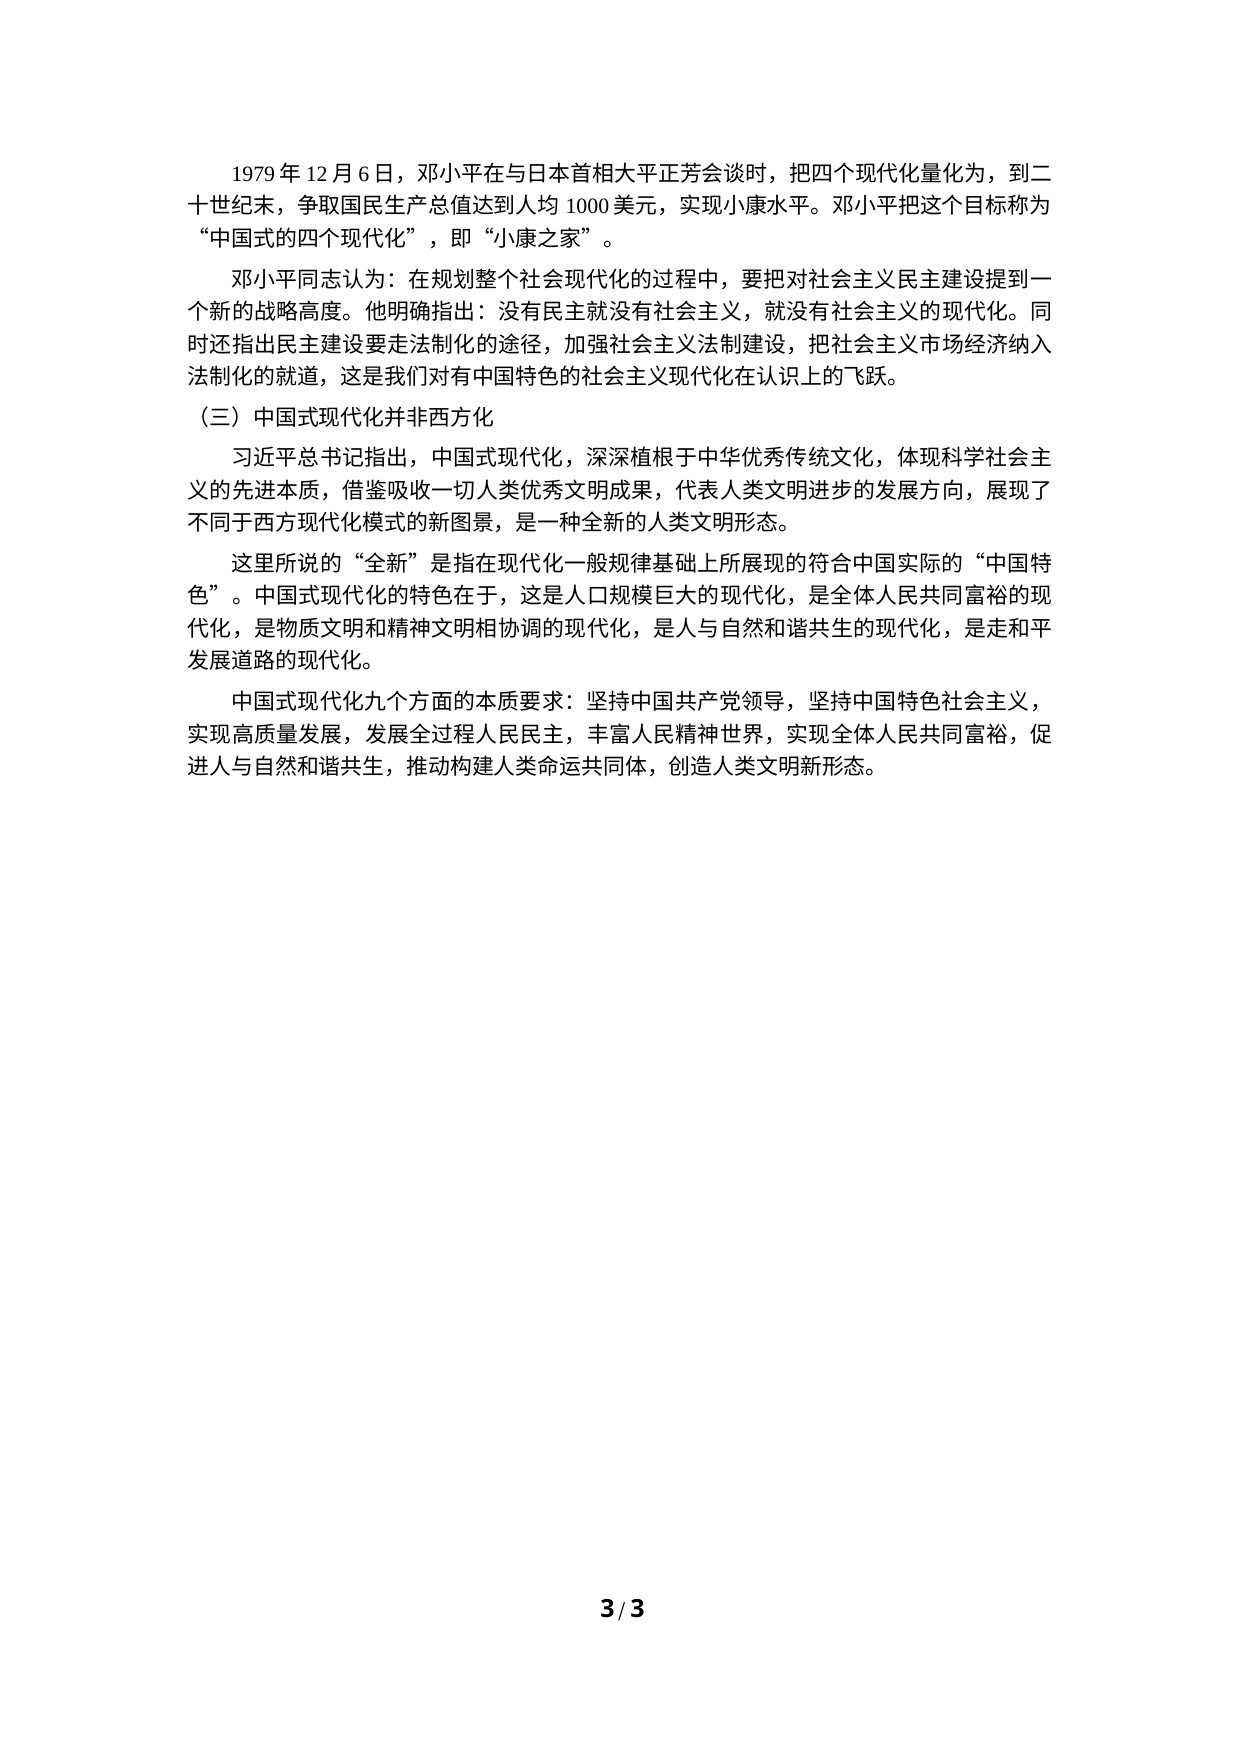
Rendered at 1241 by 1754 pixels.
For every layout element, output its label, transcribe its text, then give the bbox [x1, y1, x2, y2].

text 1979年12月6日，邓小平在与日本首相大平正芳会谈时，把四个现代化量化为，到二十世纪末，争取国民生产总值达到人均1000美元，实现小康水平。邓小平把这个目标称为“中国式的四个现代化”，即“小康之家”。 [187, 156, 1053, 253]
text 这里所说的“全新”是指在现代化一般规律基础上所展现的符合中国实际的“中国特色”。中国式现代化的特色在于，这是人口规模巨大的现代化，是全体人民共同富裕的现代化，是物质文明和精神文明相协调的现代化，是人与自然和谐共生的现代化，是走和平发展道路的现代化。 [187, 546, 1053, 676]
text （三）中国式现代化并非西方化 [187, 399, 1053, 432]
text 邓小平同志认为：在规划整个社会现代化的过程中，要把对社会主义民主建设提到一个新的战略高度。他明确指出：没有民主就没有社会主义，就没有社会主义的现代化。同时还指出民主建设要走法制化的途径，加强社会主义法制建设，把社会主义市场经济纳入法制化的就道，这是我们对有中国特色的社会主义现代化在认识上的飞跃。 [187, 261, 1053, 391]
text 习近平总书记指出，中国式现代化，深深植根于中华优秀传统文化，体现科学社会主义的先进本质，借鉴吸收一切人类优秀文明成果，代表人类文明进步的发展方向，展现了不同于西方现代化模式的新图景，是一种全新的人类文明形态。 [187, 440, 1053, 537]
text 中国式现代化九个方面的本质要求：坚持中国共产党领导，坚持中国特色社会主义，实现高质量发展，发展全过程人民民主，丰富人民精神世界，实现全体人民共同富裕，促进人与自然和谐共生，推动构建人类命运共同体，创造人类文明新形态。 [187, 684, 1053, 781]
